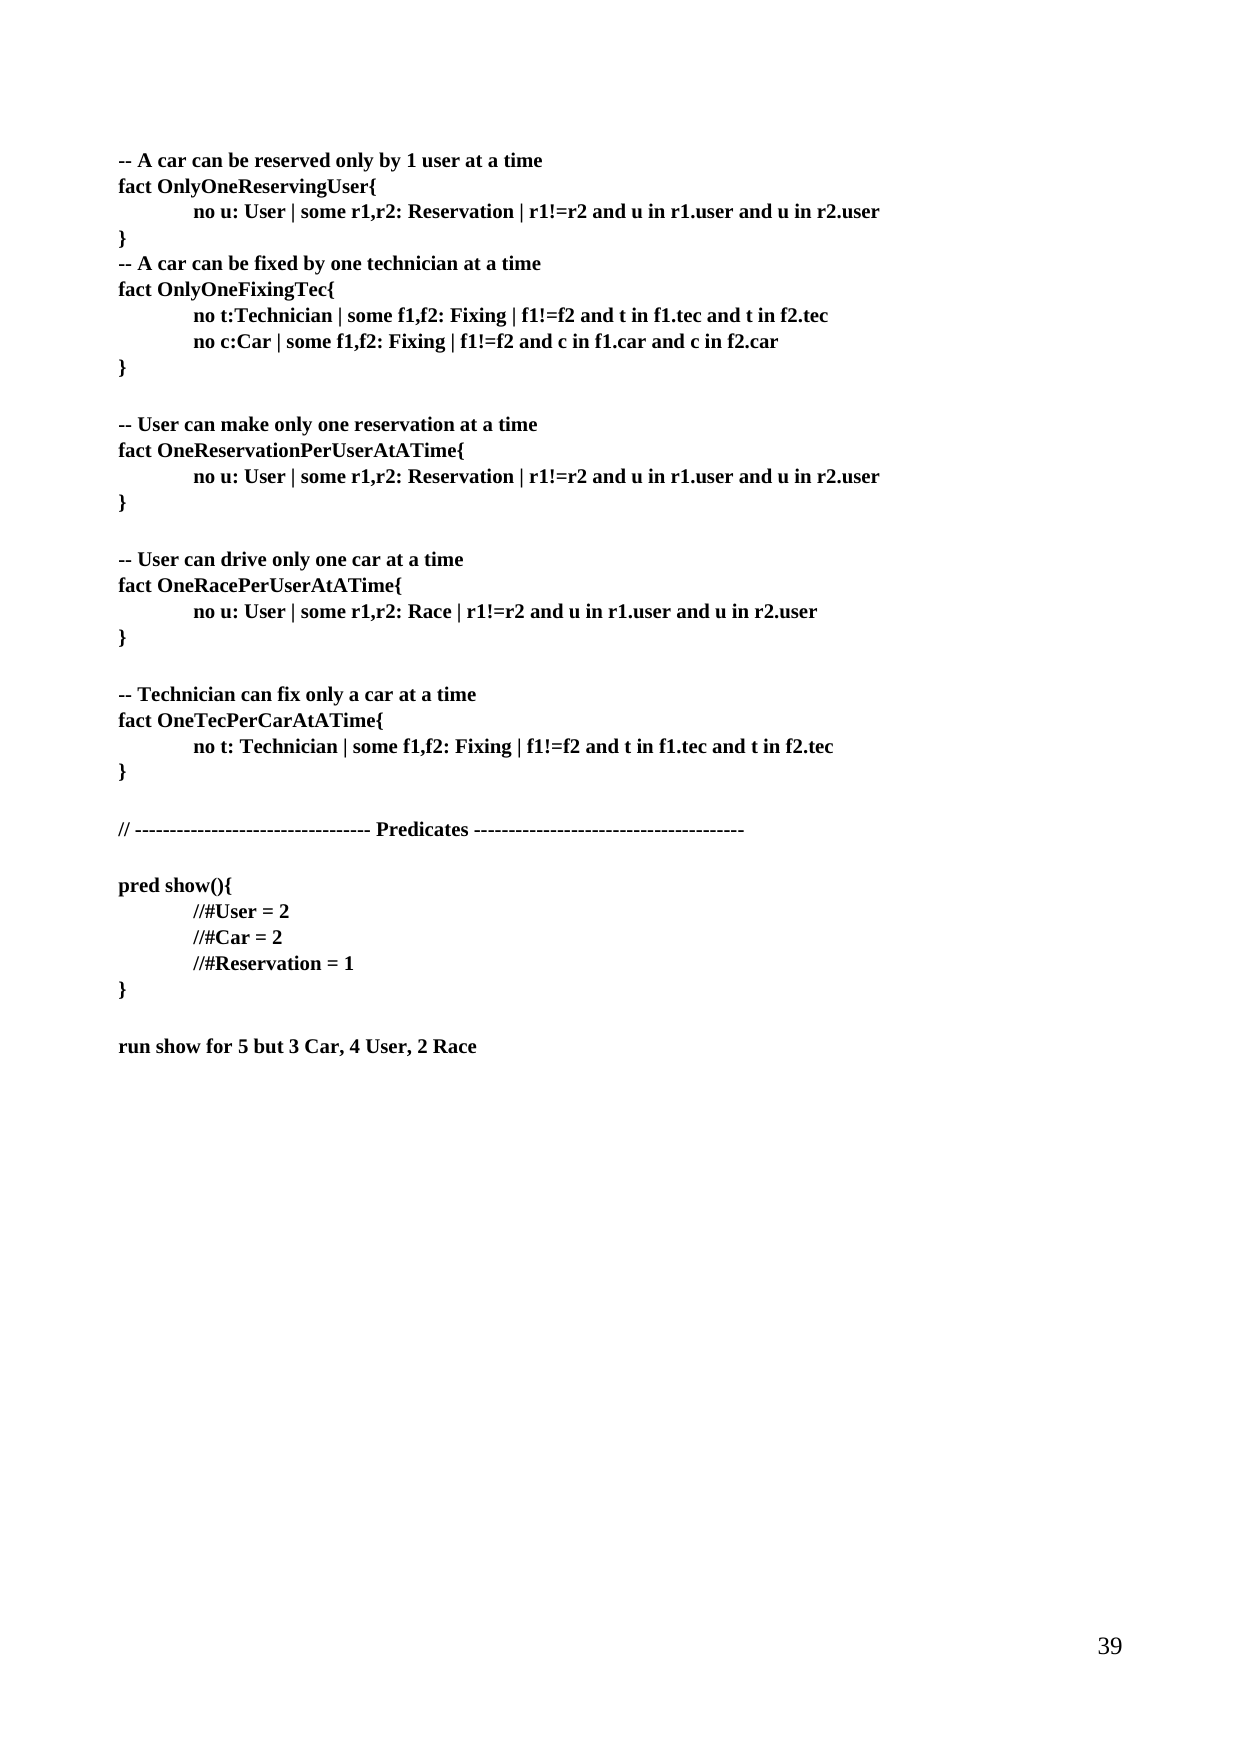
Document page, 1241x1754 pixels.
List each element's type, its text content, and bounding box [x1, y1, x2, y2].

text no u: User | some r1,r2: Reservation | r1!=r2 and u in r1.user and u in r2.user [118, 464, 1122, 488]
text no t: Technician | some f1,f2: Fixing | f1!=f2 and t in f1.tec and t in f2.tec [118, 733, 1122, 758]
text // ---------------------------------- Predicates --------------------------------------- [118, 816, 1122, 841]
text } [118, 977, 1122, 1001]
text fact OneReservationPerUserAtATime{ [118, 438, 1122, 462]
text fact OnlyOneReservingUser{ [118, 173, 1122, 198]
text } [118, 490, 1122, 514]
text run show for 5 but 3 Car, 4 User, 2 Race [118, 1034, 1122, 1058]
text } [118, 759, 1122, 783]
text //#Car = 2 [118, 925, 1122, 949]
text pred show(){ [118, 873, 1122, 897]
text //#Reservation = 1 [118, 951, 1122, 975]
text -- Technician can fix only a car at a time [118, 682, 1122, 706]
text -- User can drive only one car at a time [118, 547, 1122, 571]
text fact OnlyOneFixingTec{ [118, 277, 1122, 301]
text fact OneRacePerUserAtATime{ [118, 573, 1122, 597]
text no t:Technician | some f1,f2: Fixing | f1!=f2 and t in f1.tec and t in f2.tec [118, 303, 1122, 327]
text //#User = 2 [118, 899, 1122, 923]
text -- A car can be reserved only by 1 user at a time [118, 148, 1122, 172]
text } [118, 625, 1122, 649]
text fact OneTecPerCarAtATime{ [118, 708, 1122, 732]
text -- A car can be fixed by one technician at a time [118, 251, 1122, 275]
text } [118, 225, 1122, 249]
text no u: User | some r1,r2: Race | r1!=r2 and u in r1.user and u in r2.user [118, 599, 1122, 623]
text no u: User | some r1,r2: Reservation | r1!=r2 and u in r1.user and u in r2.user [118, 199, 1122, 223]
text -- User can make only one reservation at a time [118, 412, 1122, 436]
text } [118, 355, 1122, 379]
text no c:Car | some f1,f2: Fixing | f1!=f2 and c in f1.car and c in f2.car [118, 329, 1122, 353]
